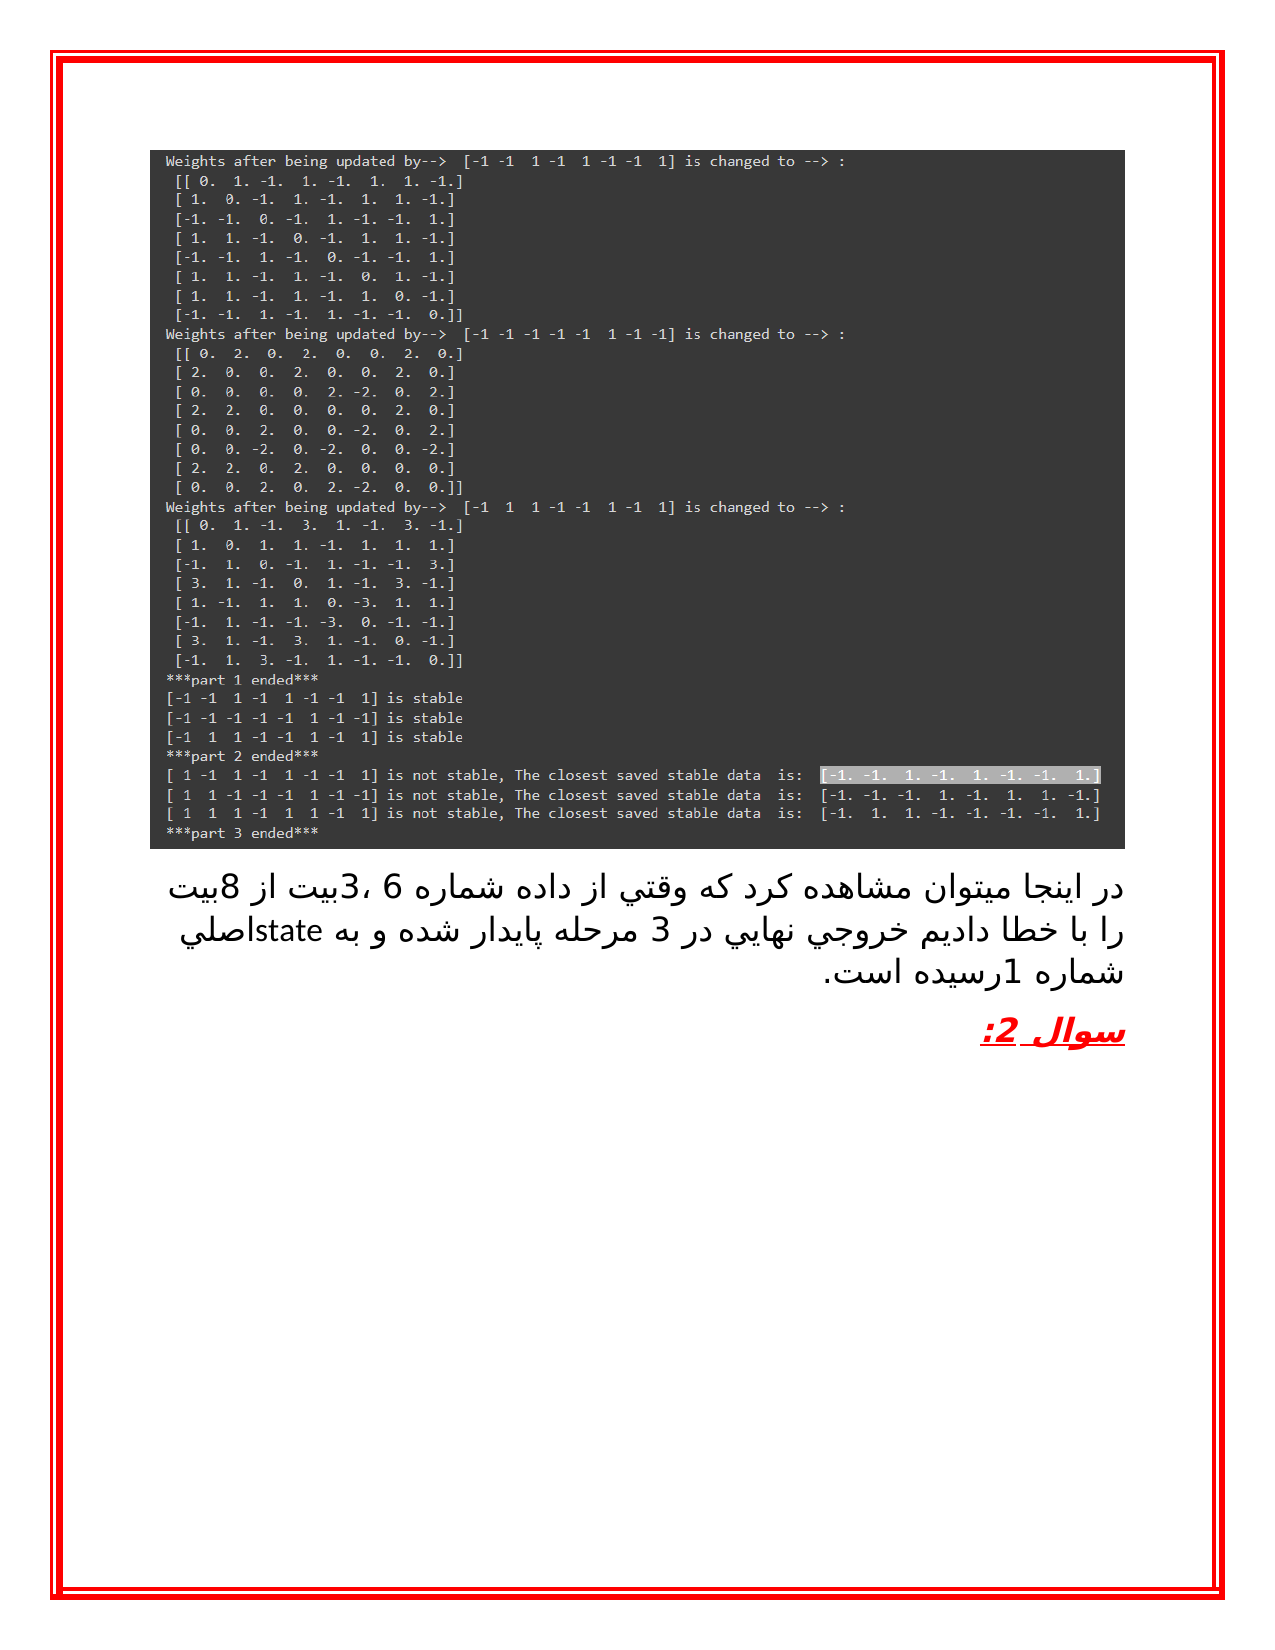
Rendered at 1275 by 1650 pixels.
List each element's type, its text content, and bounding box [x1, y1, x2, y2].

text سوال 2: [150, 1011, 1125, 1050]
text در اينجا ميتوان مشاهده كرد كه وقتي از داده شماره 6 ،3بيت از 8بيت را با خطا داديم خروجي نهايي در 3 مرحله پايدار شده و به stateاصلي شماره 1رسيده است. [150, 867, 1125, 992]
picture [150, 150, 1125, 849]
